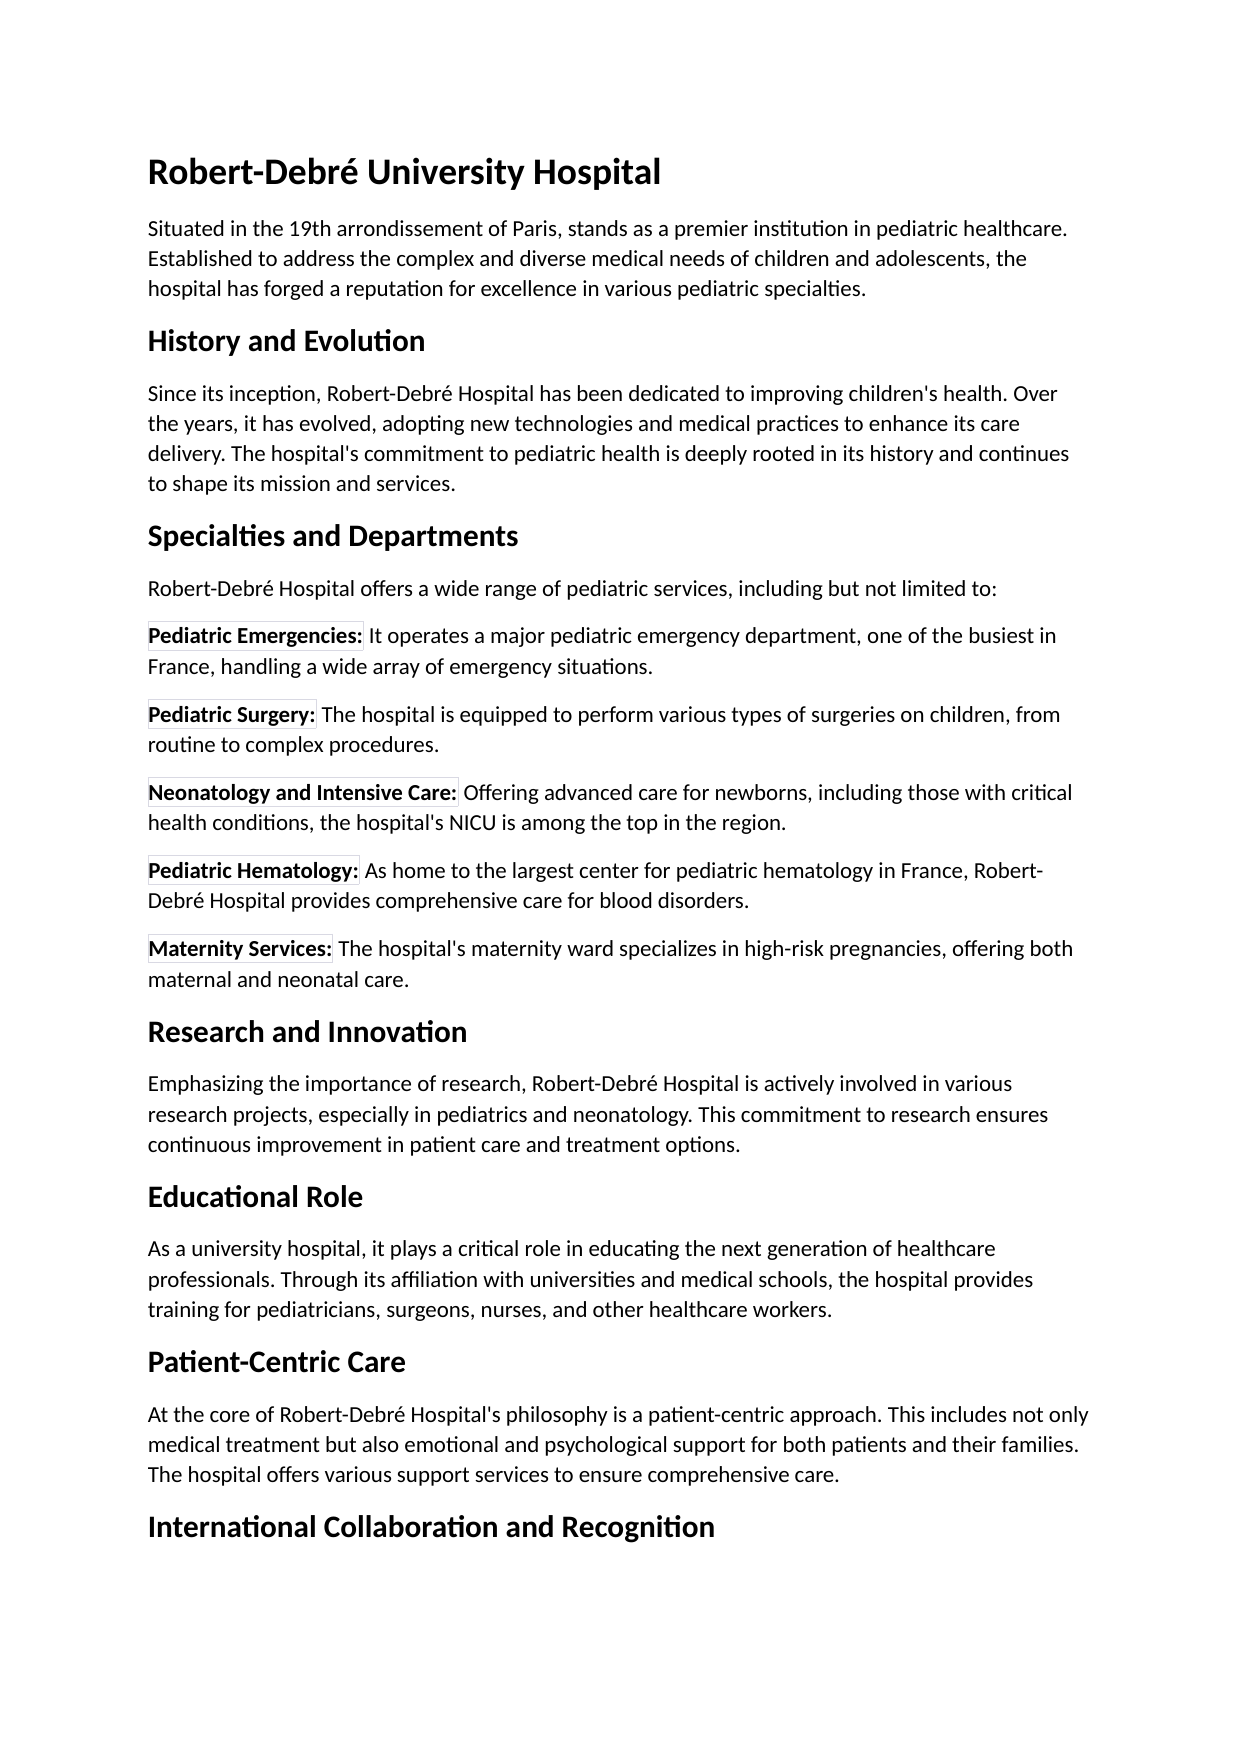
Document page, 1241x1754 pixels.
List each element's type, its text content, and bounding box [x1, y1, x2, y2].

text Robert-Debré Hospital offers a wide range of pediatric services, including but not limited to: [148, 574, 1093, 602]
text Pediatric Surgery: The hospital is equipped to perform various types of surgeries on children, from routine to complex procedures. [148, 699, 1093, 758]
text Since its inception, Robert-Debré Hospital has been dedicated to improving children's health. Over the years, it has evolved, adopting new technologies and medical practices to enhance its care delivery. The hospital's commitment to pediatric health is deeply rooted in its history and continues to shape its mission and services. [148, 379, 1093, 497]
text History and Evolution [148, 321, 1093, 359]
text As a university hospital, it plays a critical role in educating the next generation of healthcare professionals. Through its affiliation with universities and medical schools, the hospital provides training for pediatricians, surgeons, nurses, and other healthcare workers. [148, 1234, 1093, 1323]
text Specialties and Departments [148, 516, 1093, 554]
text Patient-Centric Care [148, 1342, 1093, 1380]
text Pediatric Emergencies: It operates a major pediatric emergency department, one of the busiest in France, handling a wide array of emergency situations. [148, 621, 1093, 680]
text International Collaboration and Recognition [148, 1507, 1093, 1545]
text Educational Role [148, 1177, 1093, 1215]
text At the core of Robert-Debré Hospital's philosophy is a patient-centric approach. This includes not only medical treatment but also emotional and psychological support for both patients and their families. The hospital offers various support services to ensure comprehensive care. [148, 1400, 1093, 1488]
text Neonatology and Intensive Care: Offering advanced care for newborns, including those with critical health conditions, the hospital's NICU is among the top in the region. [148, 777, 1093, 837]
text Maternity Services: The hospital's maternity ward specializes in high-risk pregnancies, offering both maternal and neonatal care. [148, 933, 1093, 993]
text Robert-Debré University Hospital [148, 148, 1093, 193]
text Situated in the 19th arrondissement of Paris, stands as a premier institution in pediatric healthcare. Established to address the complex and diverse medical needs of children and adolescents, the hospital has forged a reputation for excellence in various pediatric specialties. [148, 214, 1093, 302]
text Research and Innovation [148, 1012, 1093, 1050]
text Emphasizing the importance of research, Robert-Debré Hospital is actively involved in various research projects, especially in pediatrics and neonatology. This commitment to research ensures continuous improvement in patient care and treatment options. [148, 1069, 1093, 1158]
text Pediatric Hematology: As home to the largest center for pediatric hematology in France, Robert-Debré Hospital provides comprehensive care for blood disorders. [148, 855, 1093, 915]
